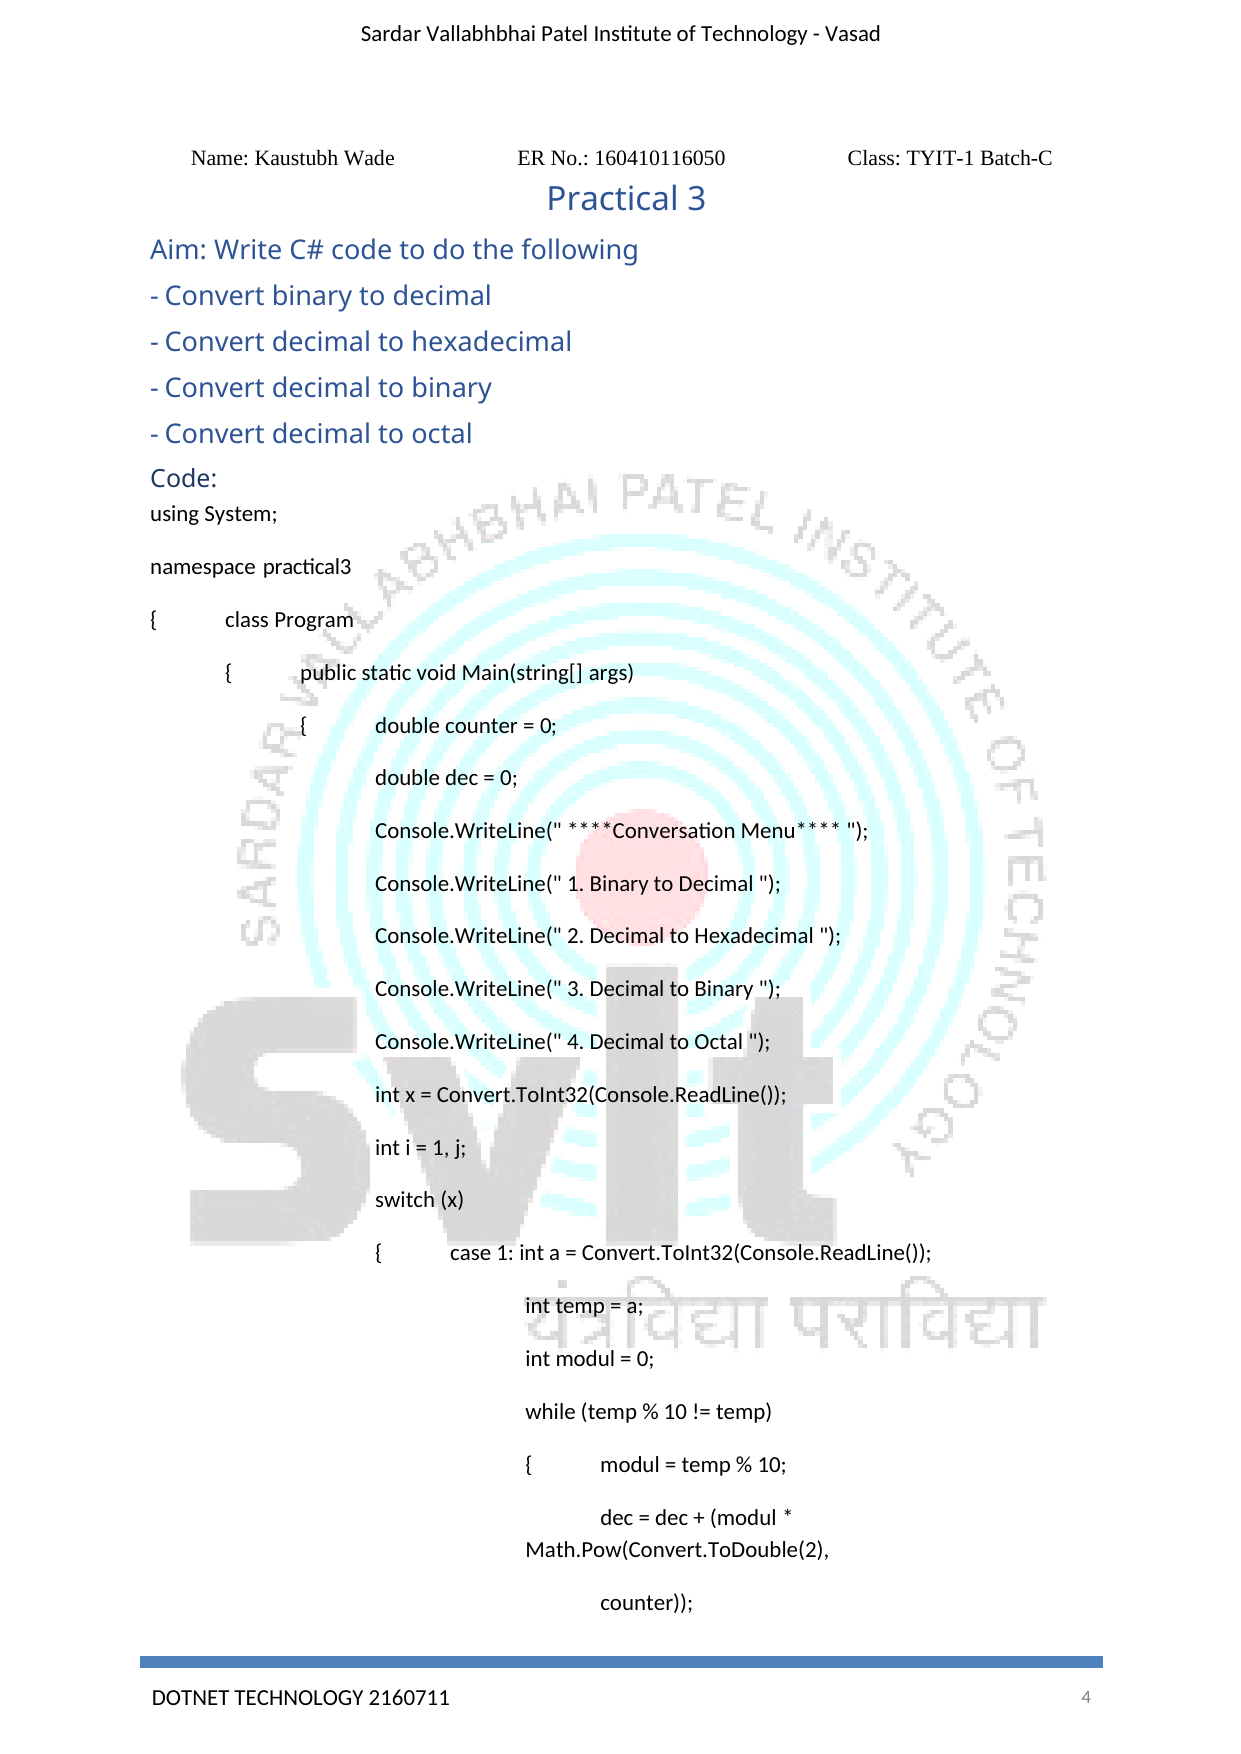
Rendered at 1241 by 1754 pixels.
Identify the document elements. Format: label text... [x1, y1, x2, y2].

table_header Class: TYIT-1 Batch-C [786, 144, 1114, 170]
table_header ER No.: 160410116050 [457, 144, 786, 170]
text Practical 3 [150, 175, 1103, 220]
text int modul = 0; [525, 1344, 1103, 1372]
text using System; namespace practical3 [150, 499, 381, 580]
text { double counter = 0; double dec = 0; [300, 711, 558, 792]
text while (temp % 10 != temp) [525, 1397, 1103, 1425]
text Math.Pow(Convert.ToDouble(2), counter)); [525, 1535, 831, 1616]
text { case 1: int a = Convert.ToInt32(Console.ReadLine()); int temp = a; [375, 1238, 939, 1319]
table_header Name: Kaustubh Wade [128, 144, 457, 170]
text Aim: Write C# code to do the following [150, 231, 1103, 268]
list Convert binary to decimal [150, 277, 1103, 314]
text Console.WriteLine(" ****Conversation Menu**** "); Console.WriteLine(" 1. Binary to Decimal "); Console.WriteLine(" 2. Decimal to Hexadecimal "); Console.WriteLine(" 3. Decimal to Binary "); Console.WriteLine(" 4. Decimal to Octal "); [375, 816, 871, 1055]
list Convert decimal to octal [150, 415, 1103, 452]
list Convert decimal to binary [150, 369, 1103, 406]
text int x = Convert.ToInt32(Console.ReadLine()); int i = 1, j; [375, 1080, 789, 1161]
list Convert decimal to hexadecimal [150, 323, 1103, 360]
text { modul = temp % 10; dec = dec + (modul * [525, 1425, 793, 1531]
text Code: [150, 461, 1103, 495]
text { class Program [150, 605, 1103, 633]
text { public static void Main(string[] args) [225, 658, 1103, 686]
text switch (x) [375, 1186, 1103, 1213]
